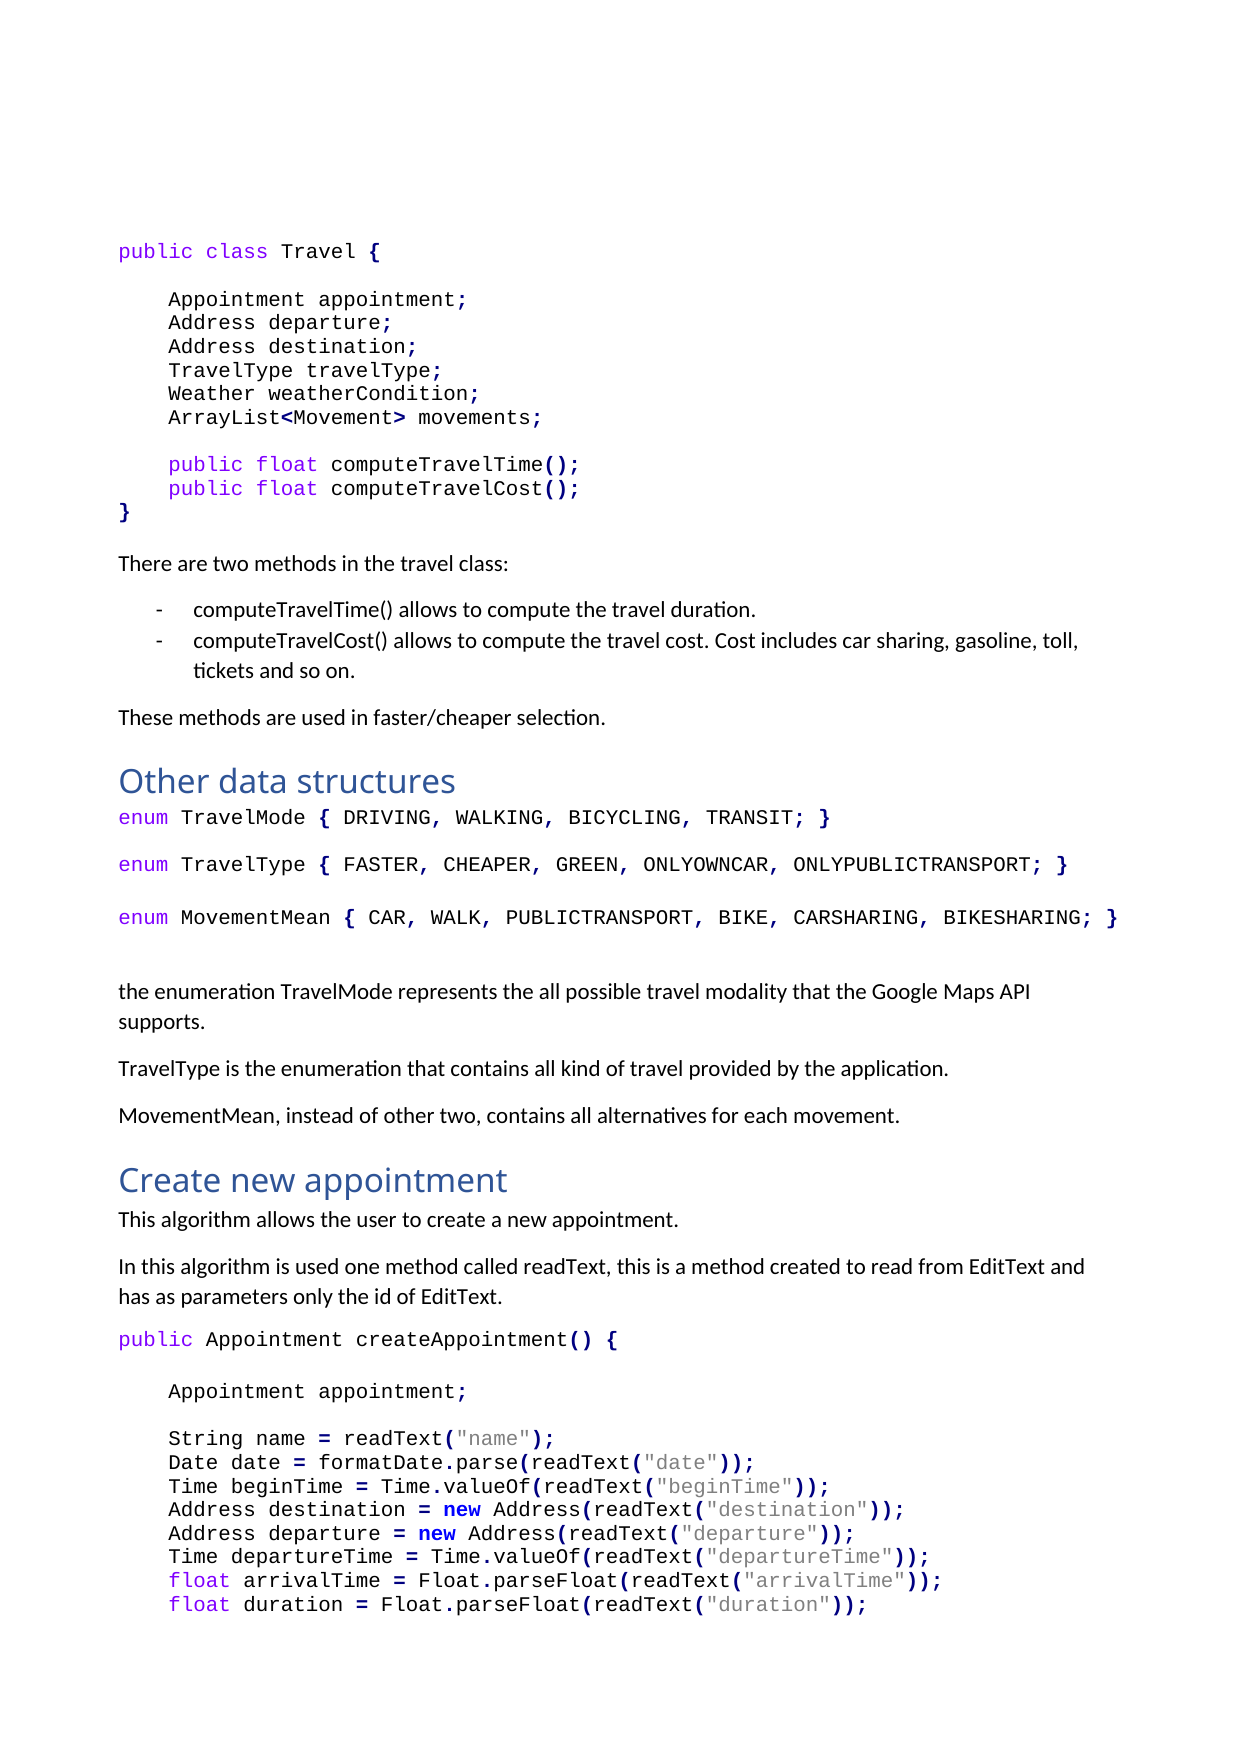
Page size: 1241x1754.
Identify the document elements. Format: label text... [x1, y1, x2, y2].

text There are two methods in the travel class: [118, 549, 1122, 577]
text This algorithm allows the user to create a new appointment. [118, 1205, 1122, 1233]
text These methods are used in faster/cheaper selection. [118, 703, 1122, 731]
text Appointment appointment; [118, 1381, 1122, 1405]
text Weather weatherCondition; [118, 383, 1122, 407]
text Address destination = new Address(readText("destination")); [118, 1499, 1122, 1523]
text Address destination; [118, 336, 1122, 359]
list computeTravelTime() allows to compute the travel duration. [156, 596, 1122, 624]
text public class Travel { [118, 241, 1122, 265]
text Date date = formatDate.parse(readText("date")); [118, 1452, 1122, 1476]
text } [118, 501, 1122, 525]
text TravelType travelType; [118, 359, 1122, 383]
text TravelType is the enumeration that contains all kind of travel provided by the application. [118, 1054, 1122, 1082]
text enum TravelType { FASTER, CHEAPER, GREEN, ONLYOWNCAR, ONLYPUBLICTRANSPORT; } [118, 854, 1122, 878]
text MovementMean, instead of other two, contains all alternatives for each movement. [118, 1101, 1122, 1129]
text Time departureTime = Time.valueOf(readText("departureTime")); [118, 1547, 1122, 1570]
subtitle Other data structures [118, 758, 1122, 803]
text public float computeTravelTime(); [118, 454, 1122, 478]
text public Appointment createAppointment() { [118, 1329, 1122, 1353]
text public float computeTravelCost(); [118, 478, 1122, 501]
text Address departure = new Address(readText("departure")); [118, 1523, 1122, 1547]
text String name = readText("name"); [118, 1428, 1122, 1452]
list computeTravelCost() allows to compute the travel cost. Cost includes car sharing, gasoline, toll, tickets and so on. [156, 626, 1122, 684]
text ArrayList<Movement> movements; [118, 407, 1122, 431]
text enum TravelMode { DRIVING, WALKING, BICYCLING, TRANSIT; } [118, 807, 1122, 831]
text float arrivalTime = Float.parseFloat(readText("arrivalTime")); [118, 1570, 1122, 1594]
text float duration = Float.parseFloat(readText("duration")); [118, 1594, 1122, 1617]
text the enumeration TravelMode represents the all possible travel modality that the Google Maps API supports. [118, 977, 1122, 1036]
text Time beginTime = Time.valueOf(readText("beginTime")); [118, 1476, 1122, 1499]
subtitle Create new appointment [118, 1156, 1122, 1202]
text In this algorithm is used one method called readText, this is a method created to read from EditText and has as parameters only the id of EditText. [118, 1252, 1122, 1311]
text Appointment appointment; [118, 289, 1122, 312]
text Address departure; [118, 312, 1122, 336]
text enum MovementMean { CAR, WALK, PUBLICTRANSPORT, BIKE, CARSHARING, BIKESHARING; } [118, 907, 1122, 930]
